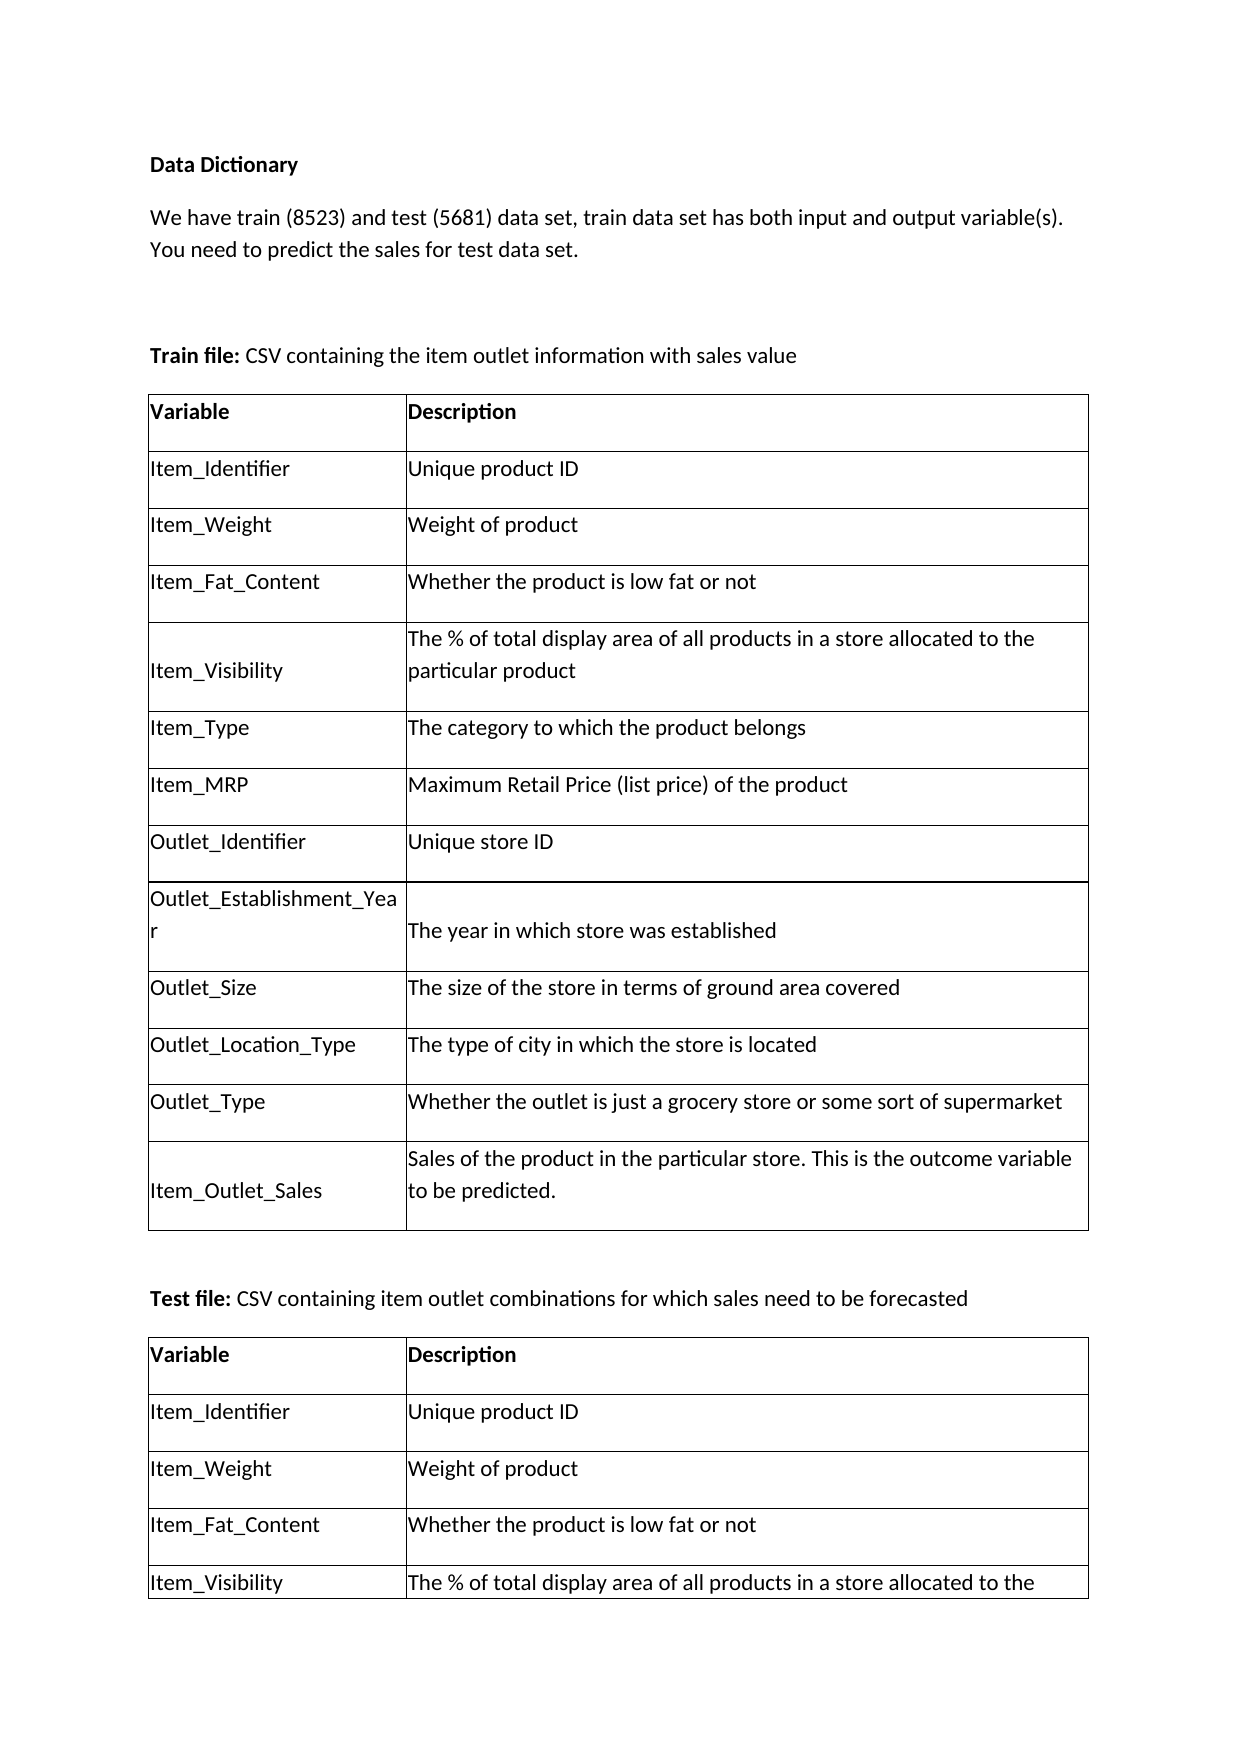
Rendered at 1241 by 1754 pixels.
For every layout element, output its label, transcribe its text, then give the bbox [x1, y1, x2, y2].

table_cell Item_Visibility [149, 623, 406, 711]
table_cell Item_MRP [149, 769, 406, 824]
text Data Dictionary [150, 150, 1090, 178]
table_cell Outlet_Type [149, 1085, 406, 1141]
table_cell Weight of product [407, 509, 1088, 565]
table_cell Item_Weight [149, 509, 406, 565]
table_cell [407, 1566, 1088, 1598]
table_cell Outlet_Location_Type [149, 1029, 406, 1084]
table_cell Whether the product is low fat or not [407, 566, 1088, 622]
table_cell Item_Identifier [149, 1395, 406, 1451]
table_cell Unique store ID [407, 826, 1088, 881]
table_cell Unique product ID [407, 1395, 1088, 1451]
table_cell Outlet_Size [149, 972, 406, 1027]
table_cell Outlet_Identifier [149, 826, 406, 881]
table_cell The size of the store in terms of ground area covered [407, 972, 1088, 1027]
table_cell Whether the product is low fat or not [407, 1509, 1088, 1565]
table_cell Maximum Retail Price (list price) of the product [407, 769, 1088, 824]
table_cell The % of total display area of all products in a store allocated to the particular product [407, 623, 1088, 711]
table_cell Item_Outlet_Sales [149, 1142, 406, 1230]
table_cell Whether the outlet is just a grocery store or some sort of supermarket [407, 1085, 1088, 1141]
table_cell Item_Weight [149, 1452, 406, 1508]
table_header Description [407, 1338, 1088, 1394]
table_header Description [407, 395, 1088, 451]
table_cell Outlet_Establishment_Year [149, 883, 406, 971]
table_cell Item_Type [149, 712, 406, 768]
table_cell Item_Fat_Content [149, 566, 406, 622]
text Test file: CSV containing item outlet combinations for which sales need to be forecasted [150, 1284, 1090, 1312]
table_header Variable [149, 395, 406, 451]
table_cell The type of city in which the store is located [407, 1029, 1088, 1084]
table_cell The year in which store was established [407, 883, 1088, 971]
text We have train (8523) and test (5681) data set, train data set has both input and output variable(s). You need to predict the sales for test data set. [150, 203, 1090, 263]
table_header Variable [149, 1338, 406, 1394]
table_cell Unique product ID [407, 452, 1088, 508]
table_cell Sales of the product in the particular store. This is the outcome variable to be predicted. [407, 1142, 1088, 1230]
table_cell The category to which the product belongs [407, 712, 1088, 768]
table_cell Weight of product [407, 1452, 1088, 1508]
table_cell Item_Fat_Content [149, 1509, 406, 1565]
table_cell Item_Visibility [149, 1566, 406, 1598]
text Train file: CSV containing the item outlet information with sales value [150, 341, 1090, 369]
table_cell Item_Identifier [149, 452, 406, 508]
